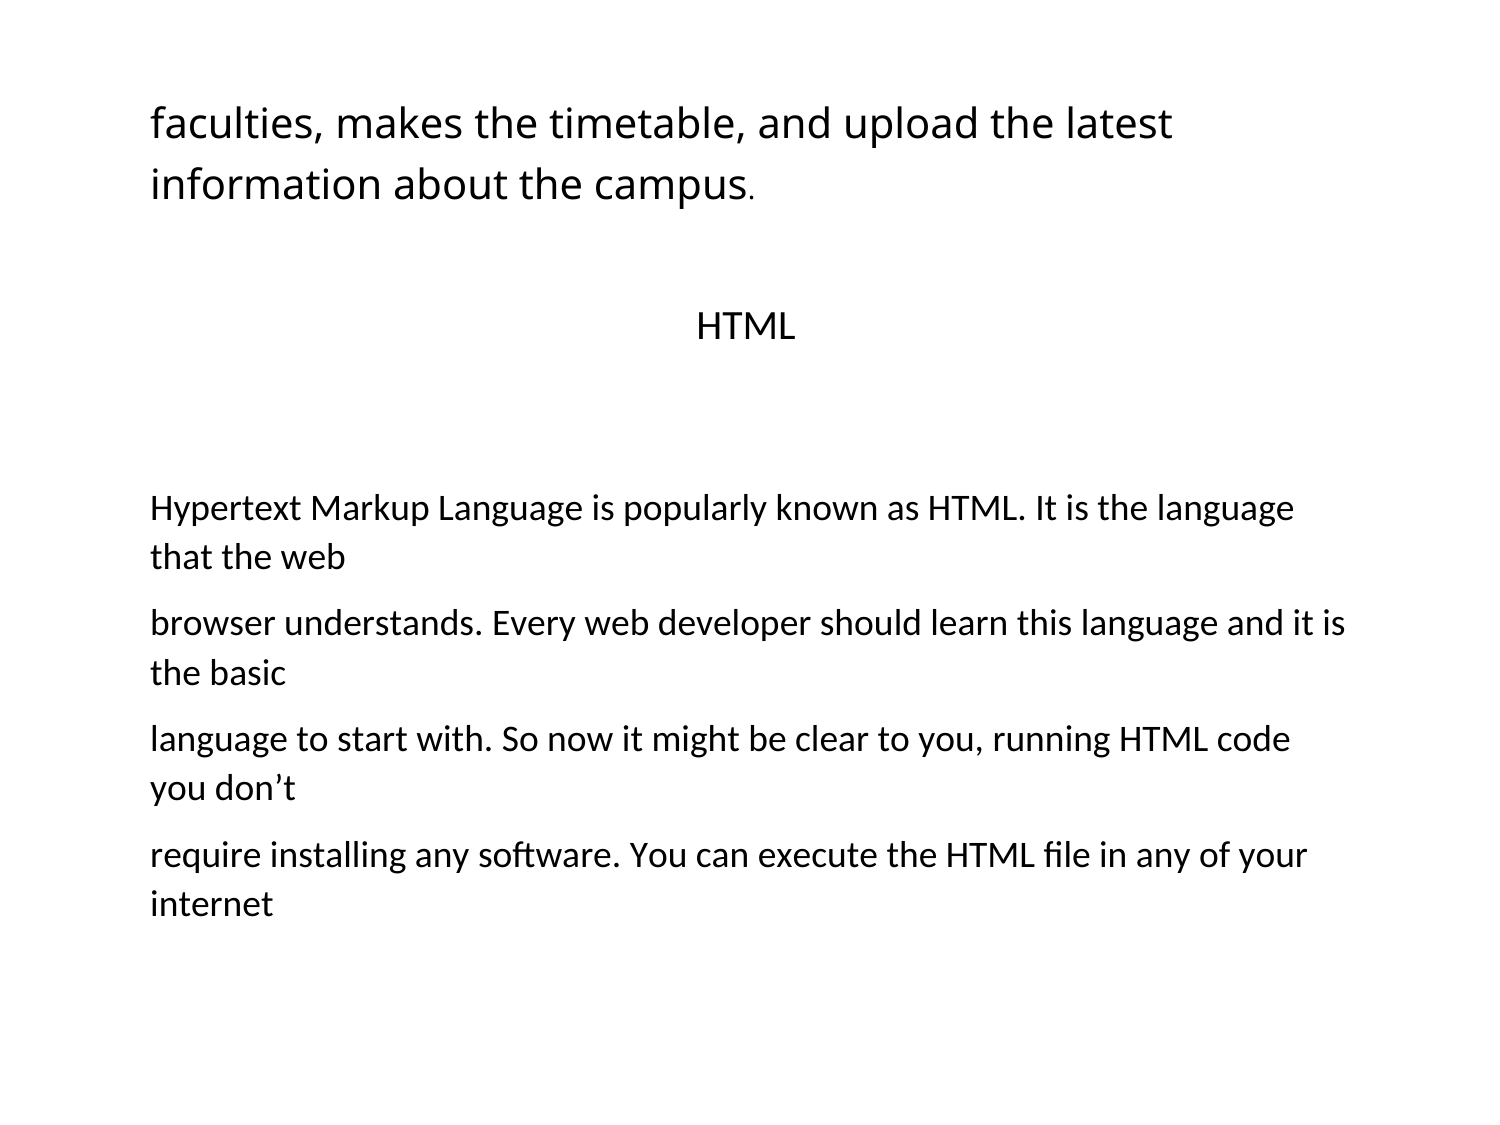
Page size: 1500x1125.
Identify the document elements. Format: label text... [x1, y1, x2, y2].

text browser understands. Every web developer should learn this language and it is the basic [150, 599, 1350, 694]
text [150, 94, 1350, 212]
text language to start with. So now it might be clear to you, running HTML code you don’t [150, 715, 1350, 810]
text Hypertext Markup Language is popularly known as HTML. It is the language that the web [150, 484, 1350, 579]
text require installing any software. You can execute the HTML file in any of your internet [150, 831, 1350, 926]
text HTML [150, 299, 1350, 350]
